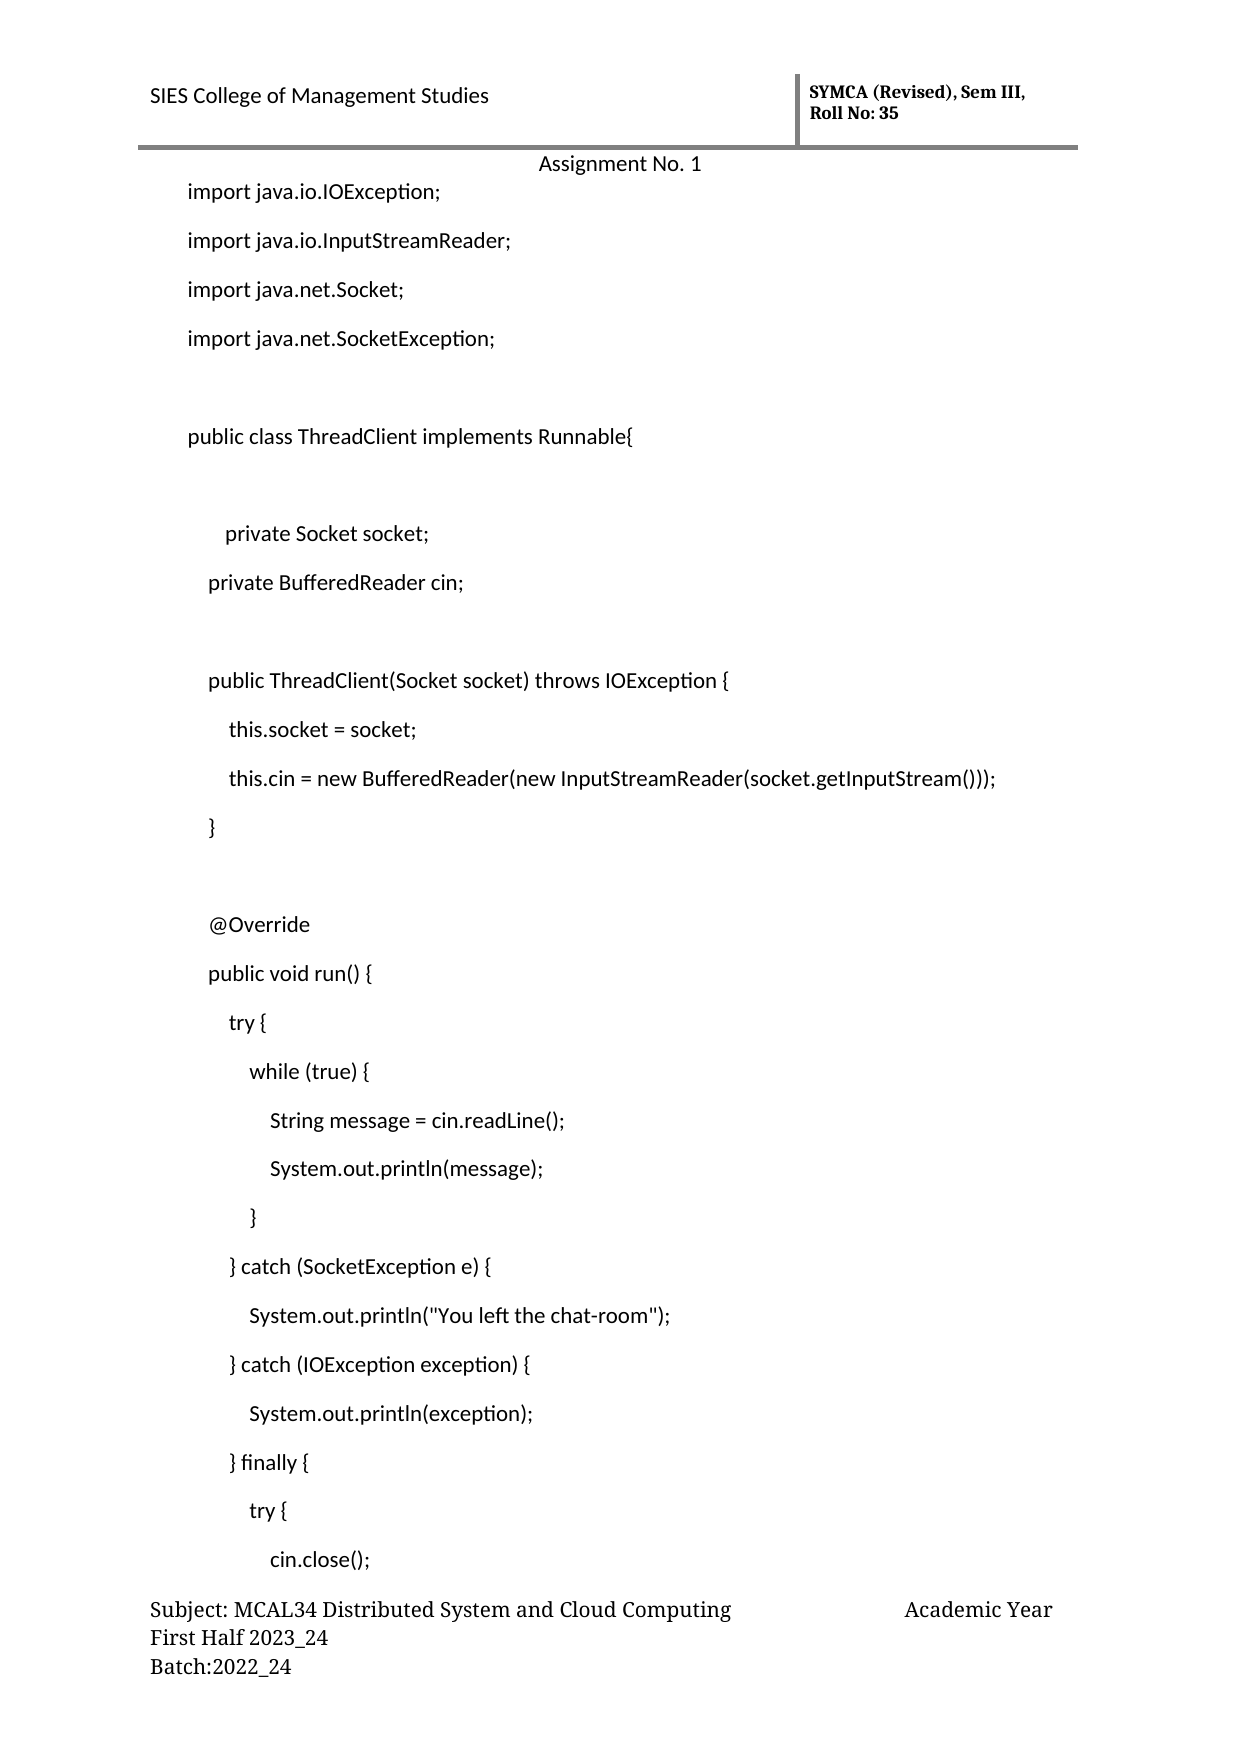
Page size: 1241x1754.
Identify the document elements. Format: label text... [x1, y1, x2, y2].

text try { [187, 1008, 1090, 1036]
text import java.net.SocketException; [187, 324, 1090, 352]
text String message = cin.readLine(); [187, 1106, 1090, 1134]
text } catch (SocketException e) { [187, 1252, 1090, 1280]
text try { [187, 1497, 1090, 1524]
text public ThreadClient(Socket socket) throws IOException { [187, 666, 1090, 694]
text } [187, 1203, 1090, 1231]
text @Override [187, 910, 1090, 938]
text while (true) { [187, 1057, 1090, 1085]
text } catch (IOException exception) { [187, 1350, 1090, 1378]
text import java.net.Socket; [187, 275, 1090, 303]
text cin.close(); [187, 1545, 1090, 1573]
text import java.io.InputStreamReader; [187, 226, 1090, 254]
text import java.io.IOException; [187, 177, 1090, 206]
text private BufferedReader cin; [187, 568, 1090, 596]
text public class ThreadClient implements Runnable{ [187, 422, 1090, 450]
text public void run() { [187, 959, 1090, 987]
text System.out.println(exception); [187, 1399, 1090, 1427]
text System.out.println("You left the chat-room"); [187, 1301, 1090, 1329]
text this.socket = socket; [187, 715, 1090, 743]
text System.out.println(message); [187, 1154, 1090, 1183]
text } [187, 813, 1090, 841]
text } finally { [187, 1448, 1090, 1476]
text private Socket socket; [187, 519, 1090, 547]
text this.cin = new BufferedReader(new InputStreamReader(socket.getInputStream())); [187, 764, 1090, 792]
